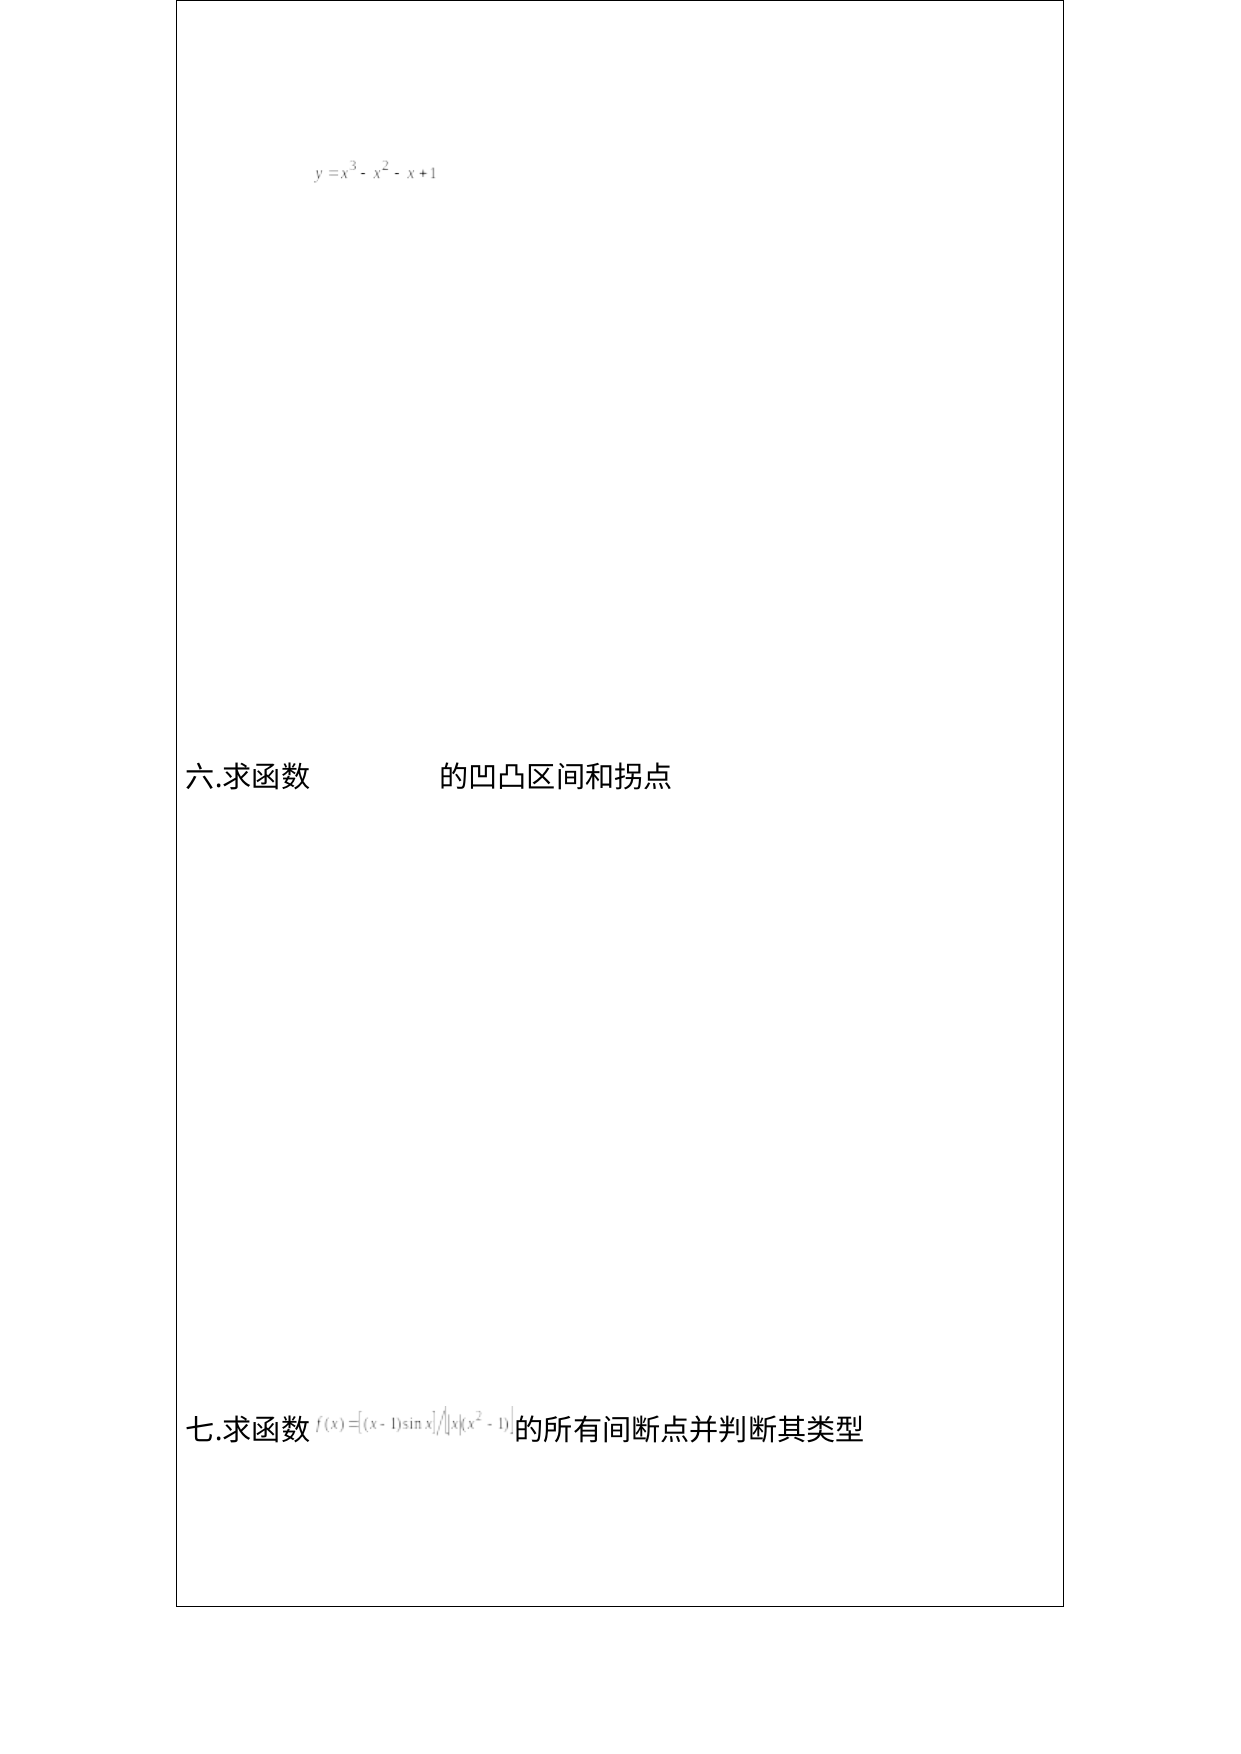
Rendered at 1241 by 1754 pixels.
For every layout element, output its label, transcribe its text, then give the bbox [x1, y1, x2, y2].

text 七.求函数的所有间断点并判断其类型 [185, 1402, 1055, 1454]
text 六.求函数的凹凸区间和拐点 [185, 156, 1055, 802]
